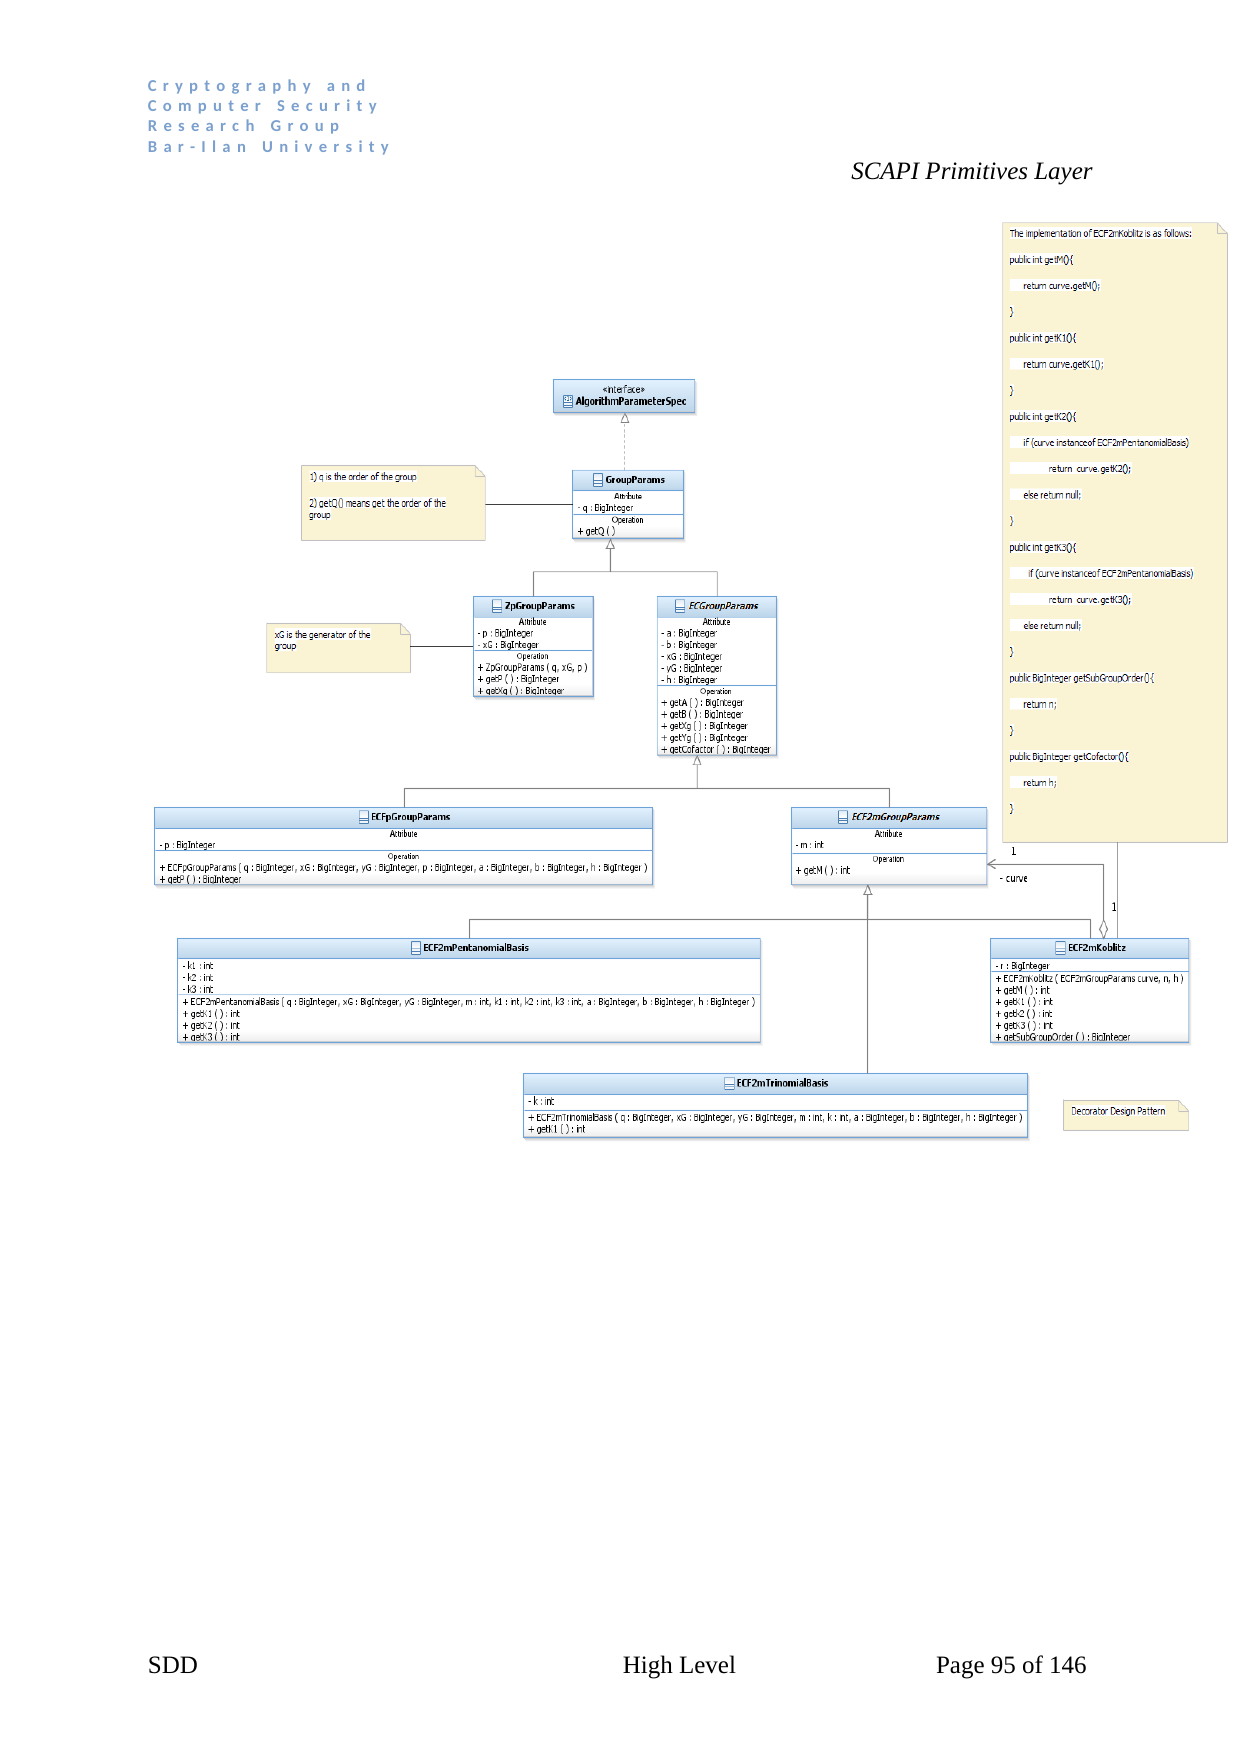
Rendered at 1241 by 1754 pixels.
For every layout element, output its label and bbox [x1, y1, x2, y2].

picture [147, 213, 1235, 1151]
